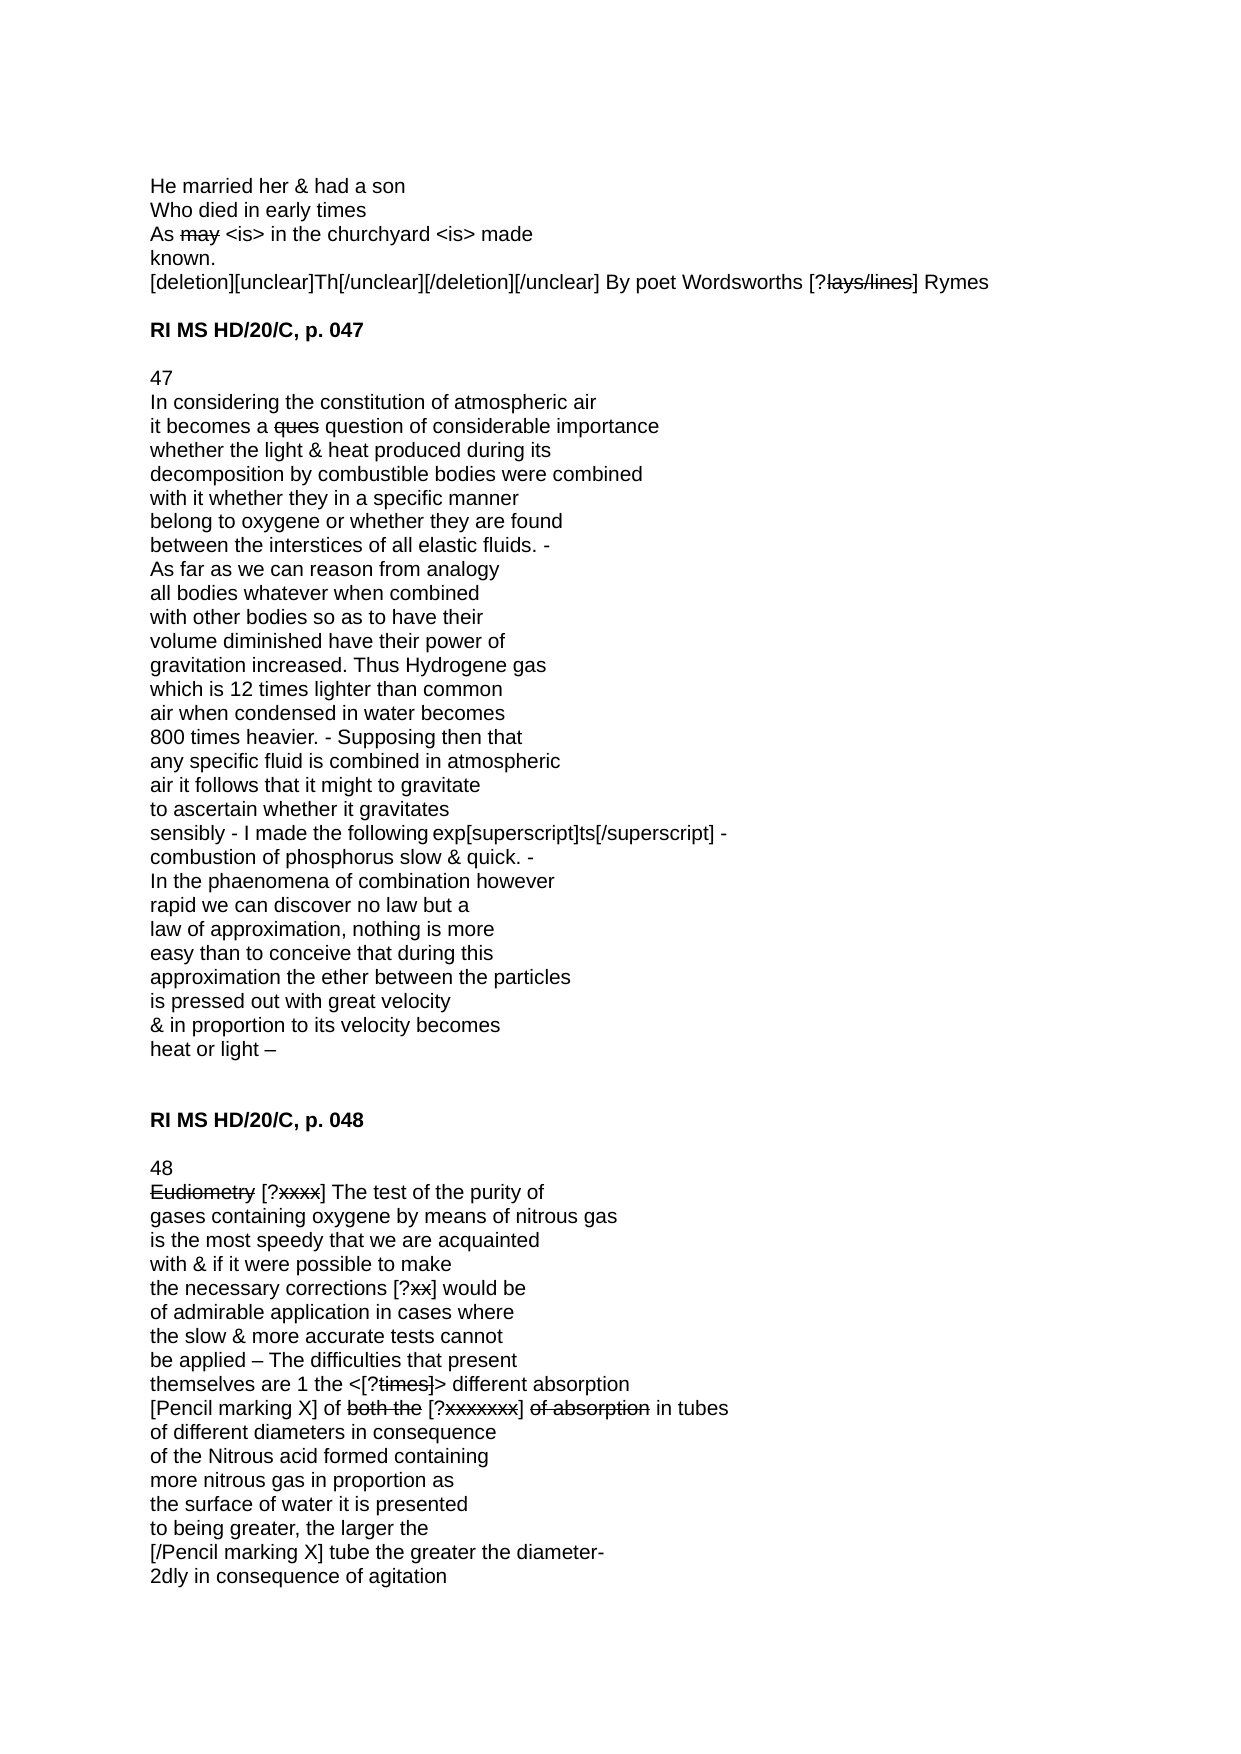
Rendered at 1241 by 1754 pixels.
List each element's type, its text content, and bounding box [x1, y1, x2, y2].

list RI MS HD/20/C, p. 048 [150, 1108, 1090, 1132]
list known. [deletion][unclear]Th[/unclear][/deletion][/unclear] By poet Wordsworths [?lays/lines] Rymes [150, 246, 1090, 294]
list RI MS HD/20/C, p. 047 [150, 318, 1090, 342]
list He married her & had a son Who died in early times As may <is> in the churchyard <is> made [150, 150, 1090, 246]
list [150, 1156, 1090, 1587]
list 47 In considering the constitution of atmospheric air it becomes a ques question of considerable importance whether the light & heat produced during its decomposition by combustible bodies were combined with it whether they in a specific manner belong to oxygene or whether they are found between the interstices of all elastic fluids. - As far as we can reason from analogy all bodies whatever when combined with other bodies so as to have their volume diminished have their power of gravitation increased. Thus Hydrogene gas which is 12 times lighter than common air when condensed in water becomes 800 times heavier. - Supposing then that any specific fluid is combined in atmospheric air it follows that it might to gravitate to ascertain whether it gravitates sensibly - I made the following exp[superscript]ts[/superscript] - combustion of phosphorus slow & quick. - In the phaenomena of combination however rapid we can discover no law but a law of approximation, nothing is more easy than to conceive that during this approximation the ether between the particles is pressed out with great velocity & in proportion to its velocity becomes heat or light – [150, 342, 1090, 1060]
